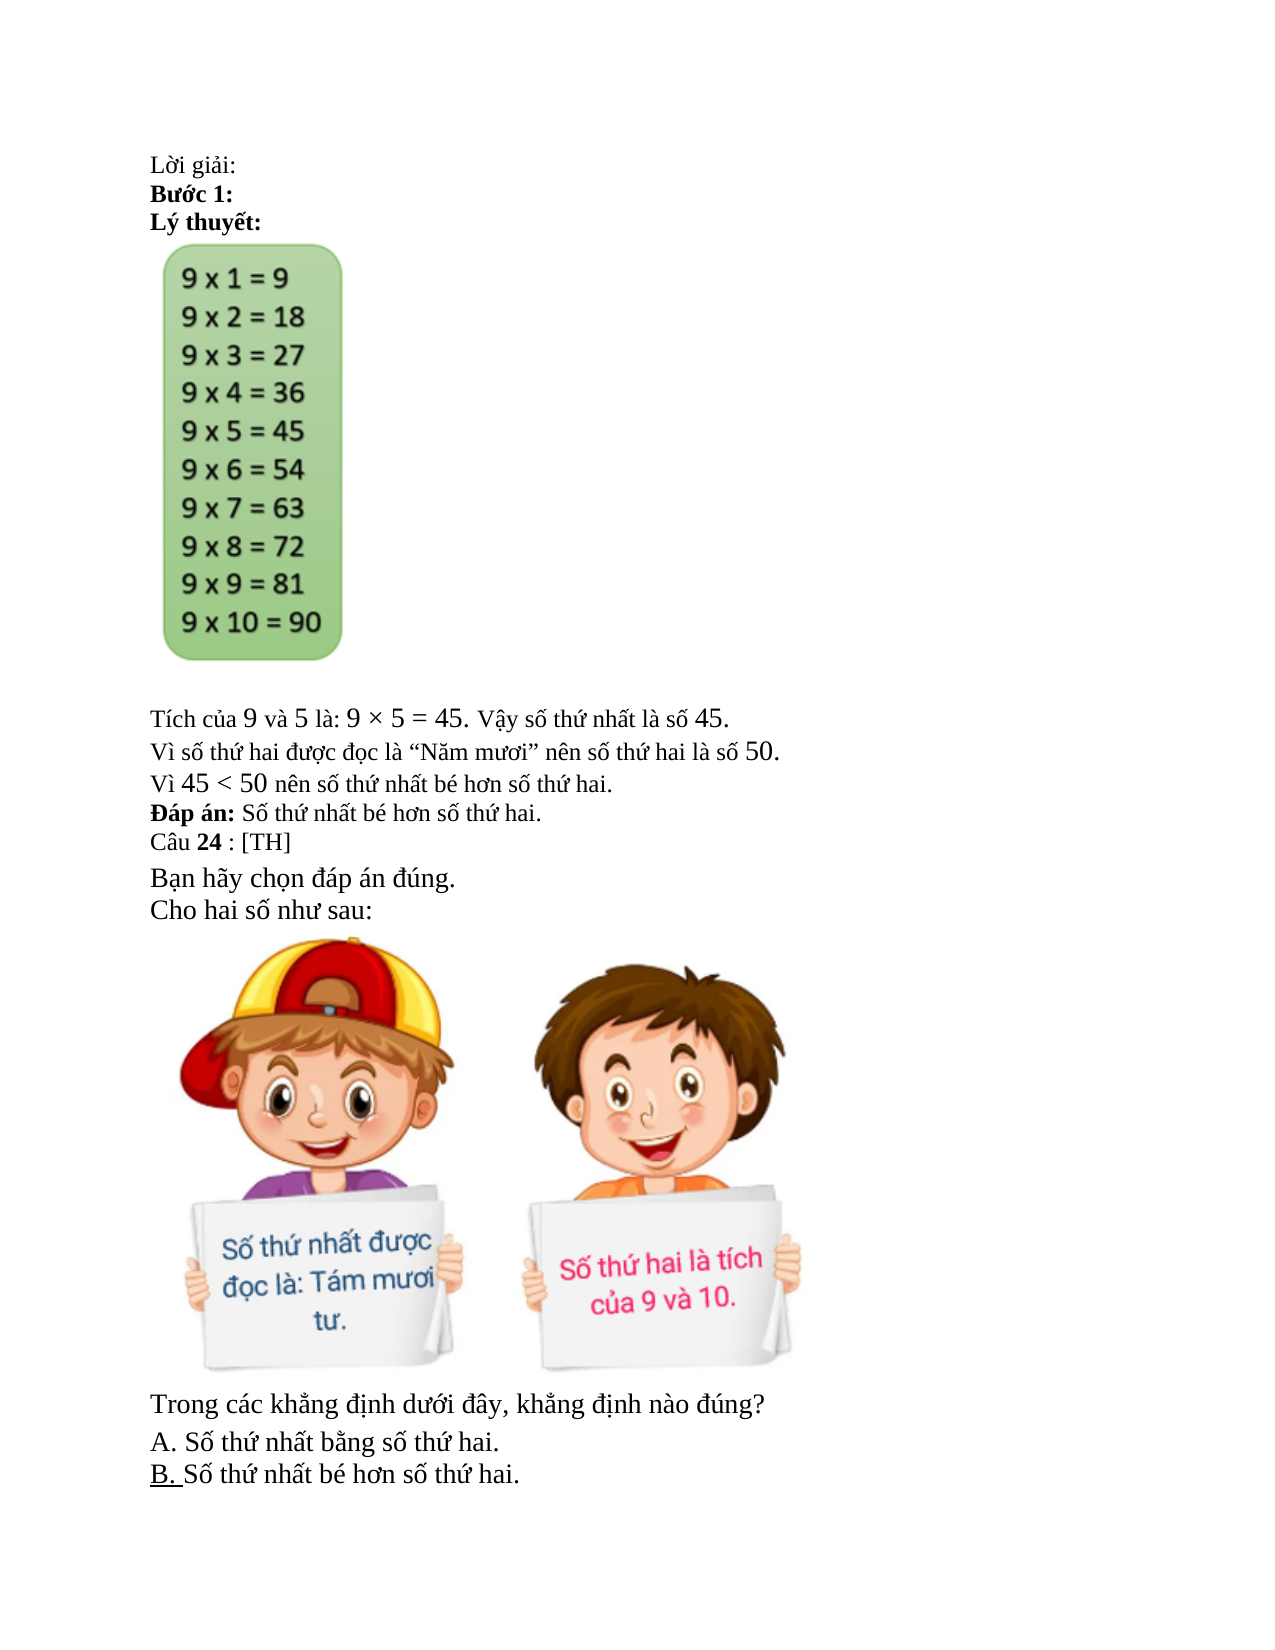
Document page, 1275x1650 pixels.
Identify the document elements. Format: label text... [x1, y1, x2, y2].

picture [150, 925, 818, 1387]
text Câu 24 : [TH] [150, 827, 1125, 856]
text Lời giải: [150, 150, 1125, 179]
text Bước 1: [150, 179, 1125, 207]
text Lý thuyết: Tích của 9 và 5 là: 9 × 5 = 45. Vậy số thứ nhất là số 45. Vì số thứ hai được đọc là “Năm mươi” nên số thứ hai là số 50. Vì 45 < 50 nên số thứ nhất bé hơn số thứ hai. Đáp án: Số thứ nhất bé hơn số thứ hai. [150, 207, 1125, 827]
text A. Số thứ nhất bằng số thứ hai. [150, 1424, 1125, 1457]
text B. Số thứ nhất bé hơn số thứ hai. [150, 1457, 1125, 1489]
picture [150, 236, 345, 673]
